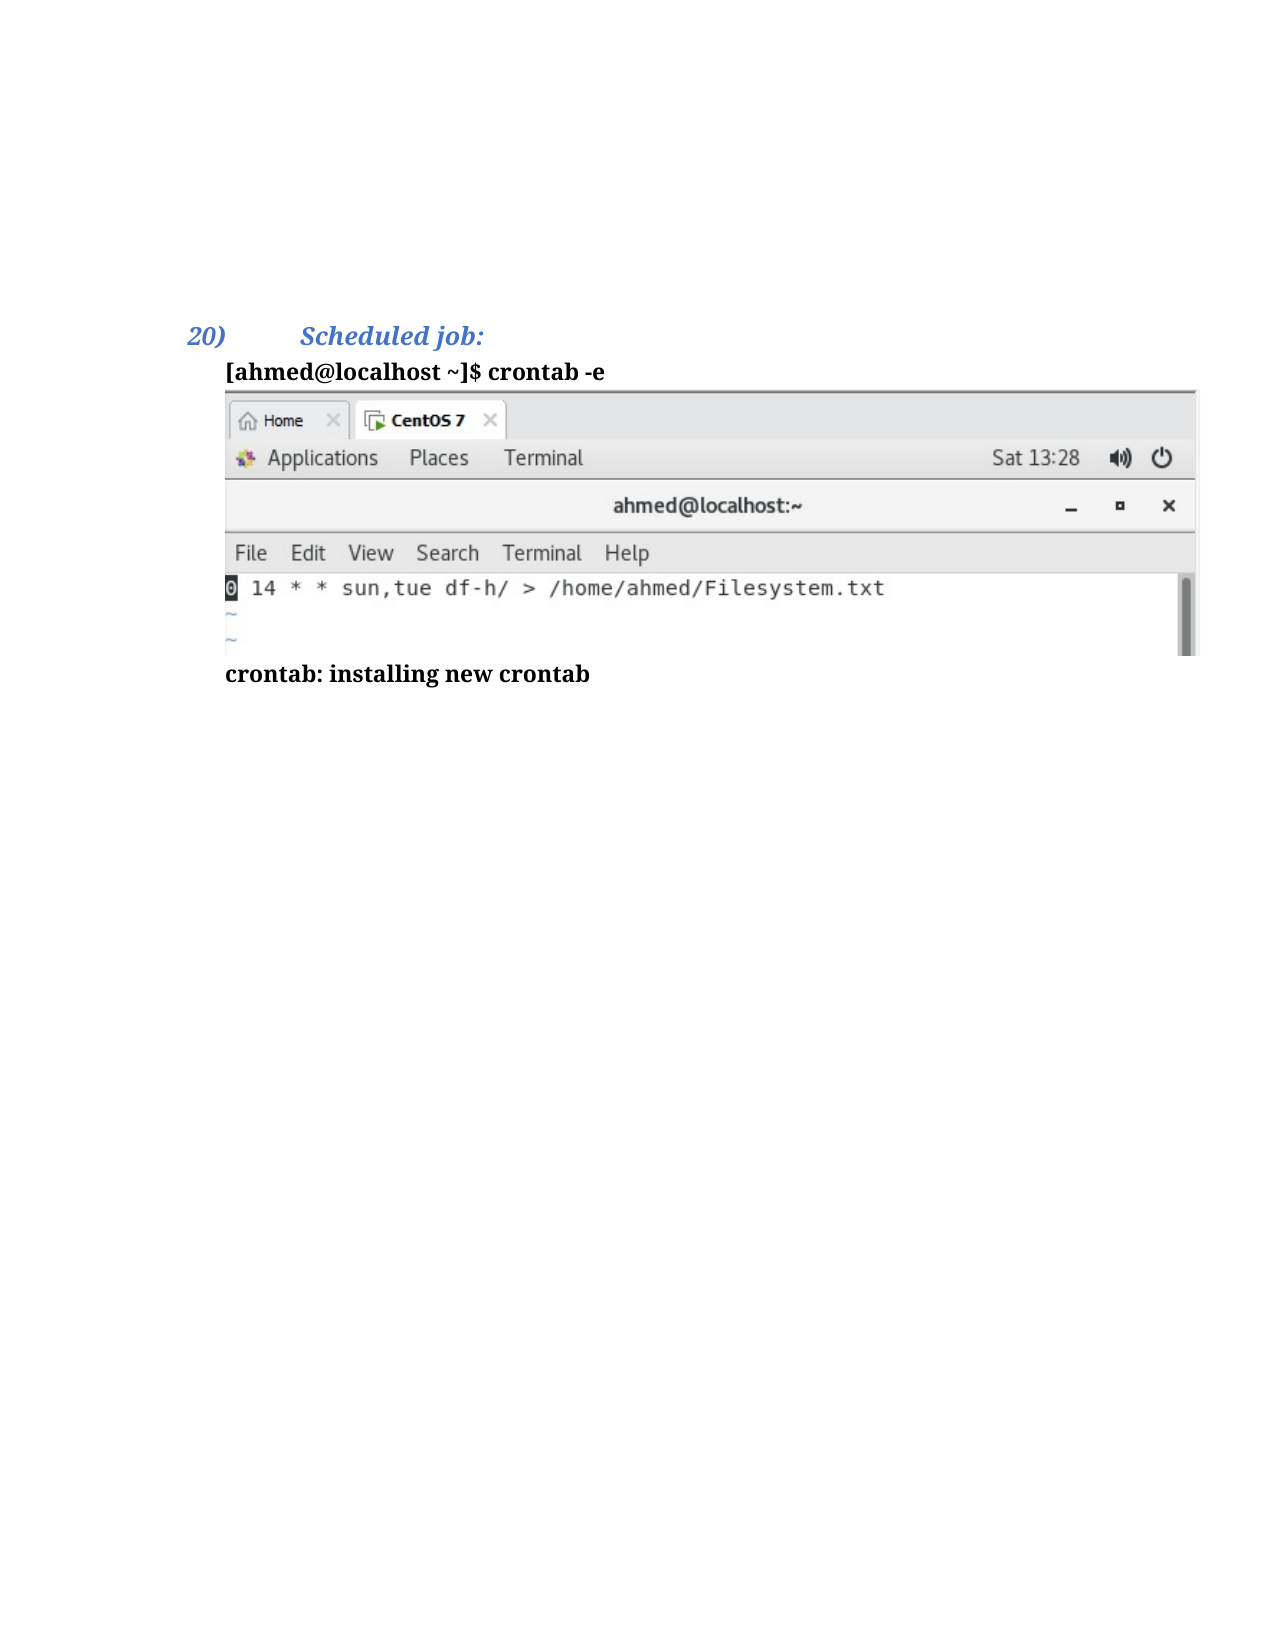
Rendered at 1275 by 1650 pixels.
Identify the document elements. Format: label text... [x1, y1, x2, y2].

list Scheduled job: [187, 319, 1125, 353]
list crontab: installing new crontab [225, 657, 1125, 689]
list [ahmed@localhost ~]$ crontab -e [225, 356, 1125, 387]
picture [225, 389, 1200, 656]
